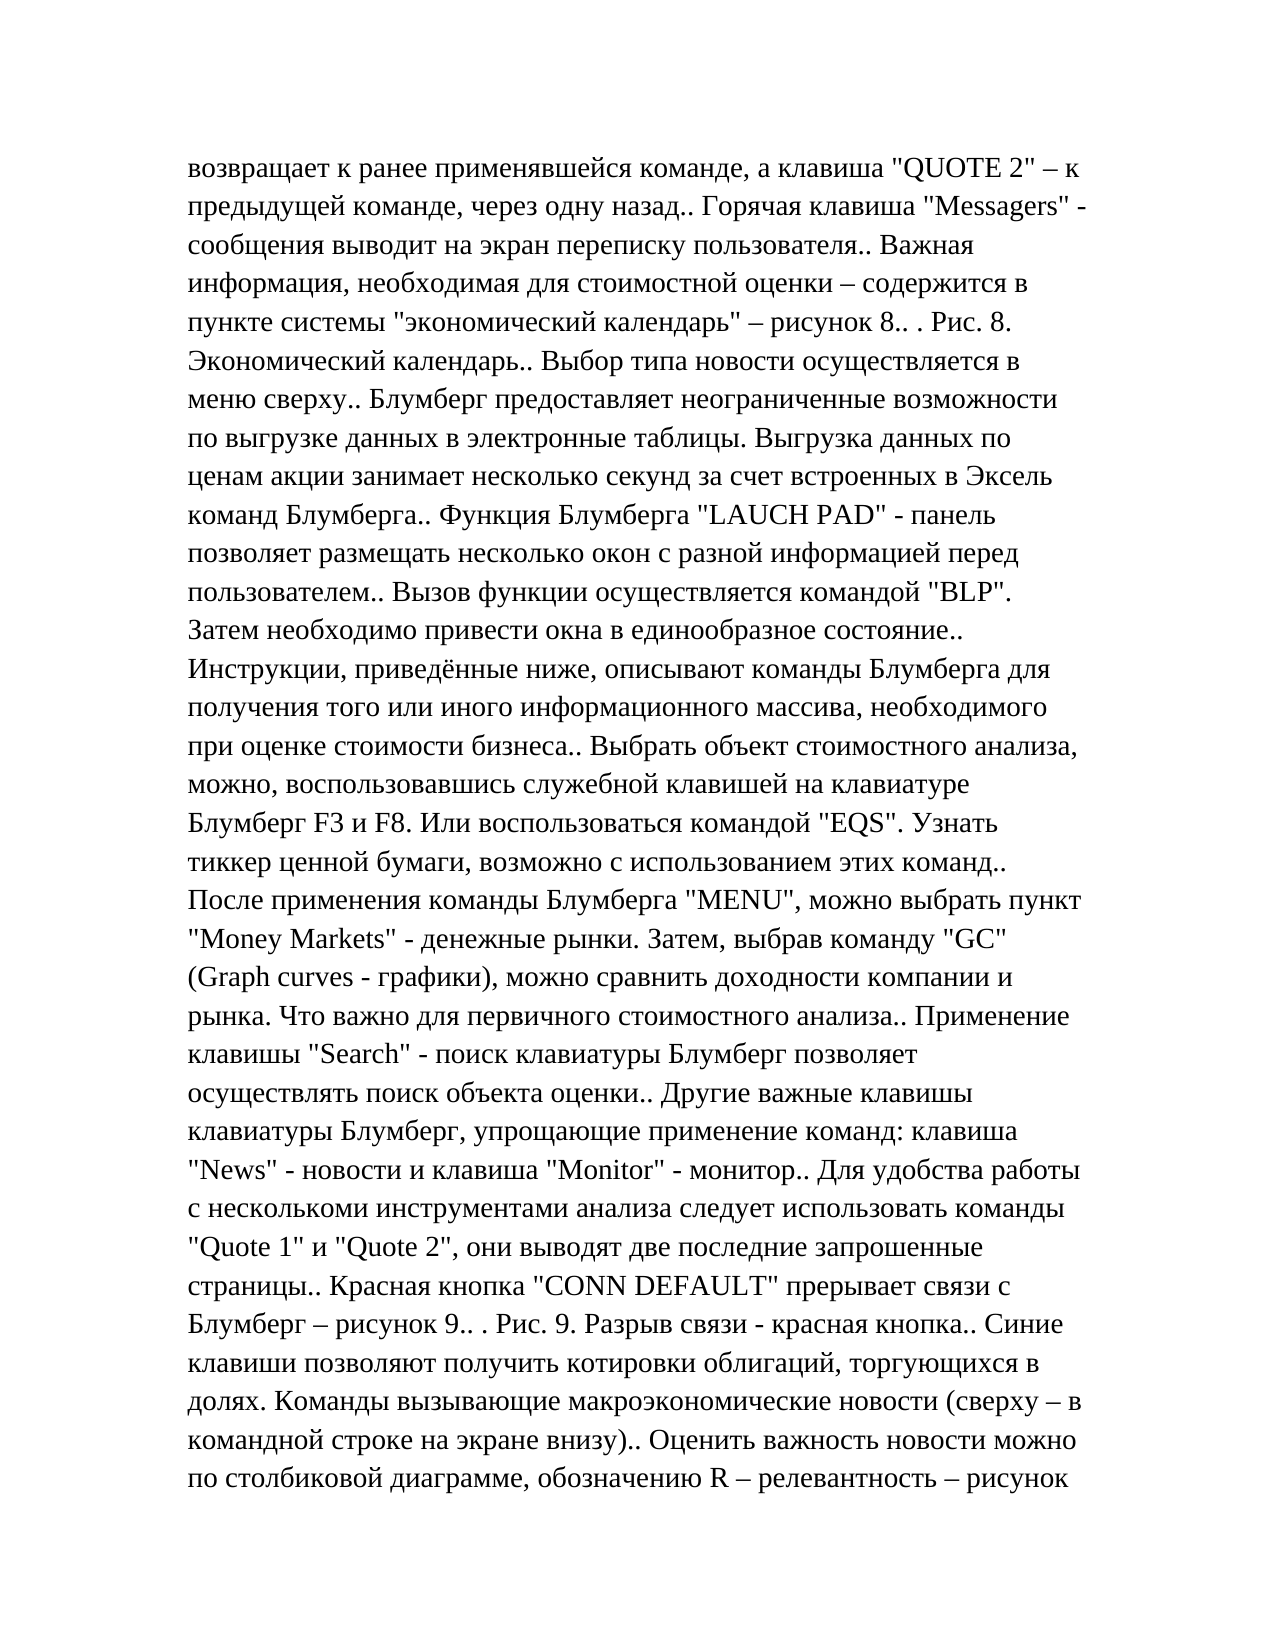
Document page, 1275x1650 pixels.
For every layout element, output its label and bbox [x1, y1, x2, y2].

text [187, 150, 1087, 1494]
